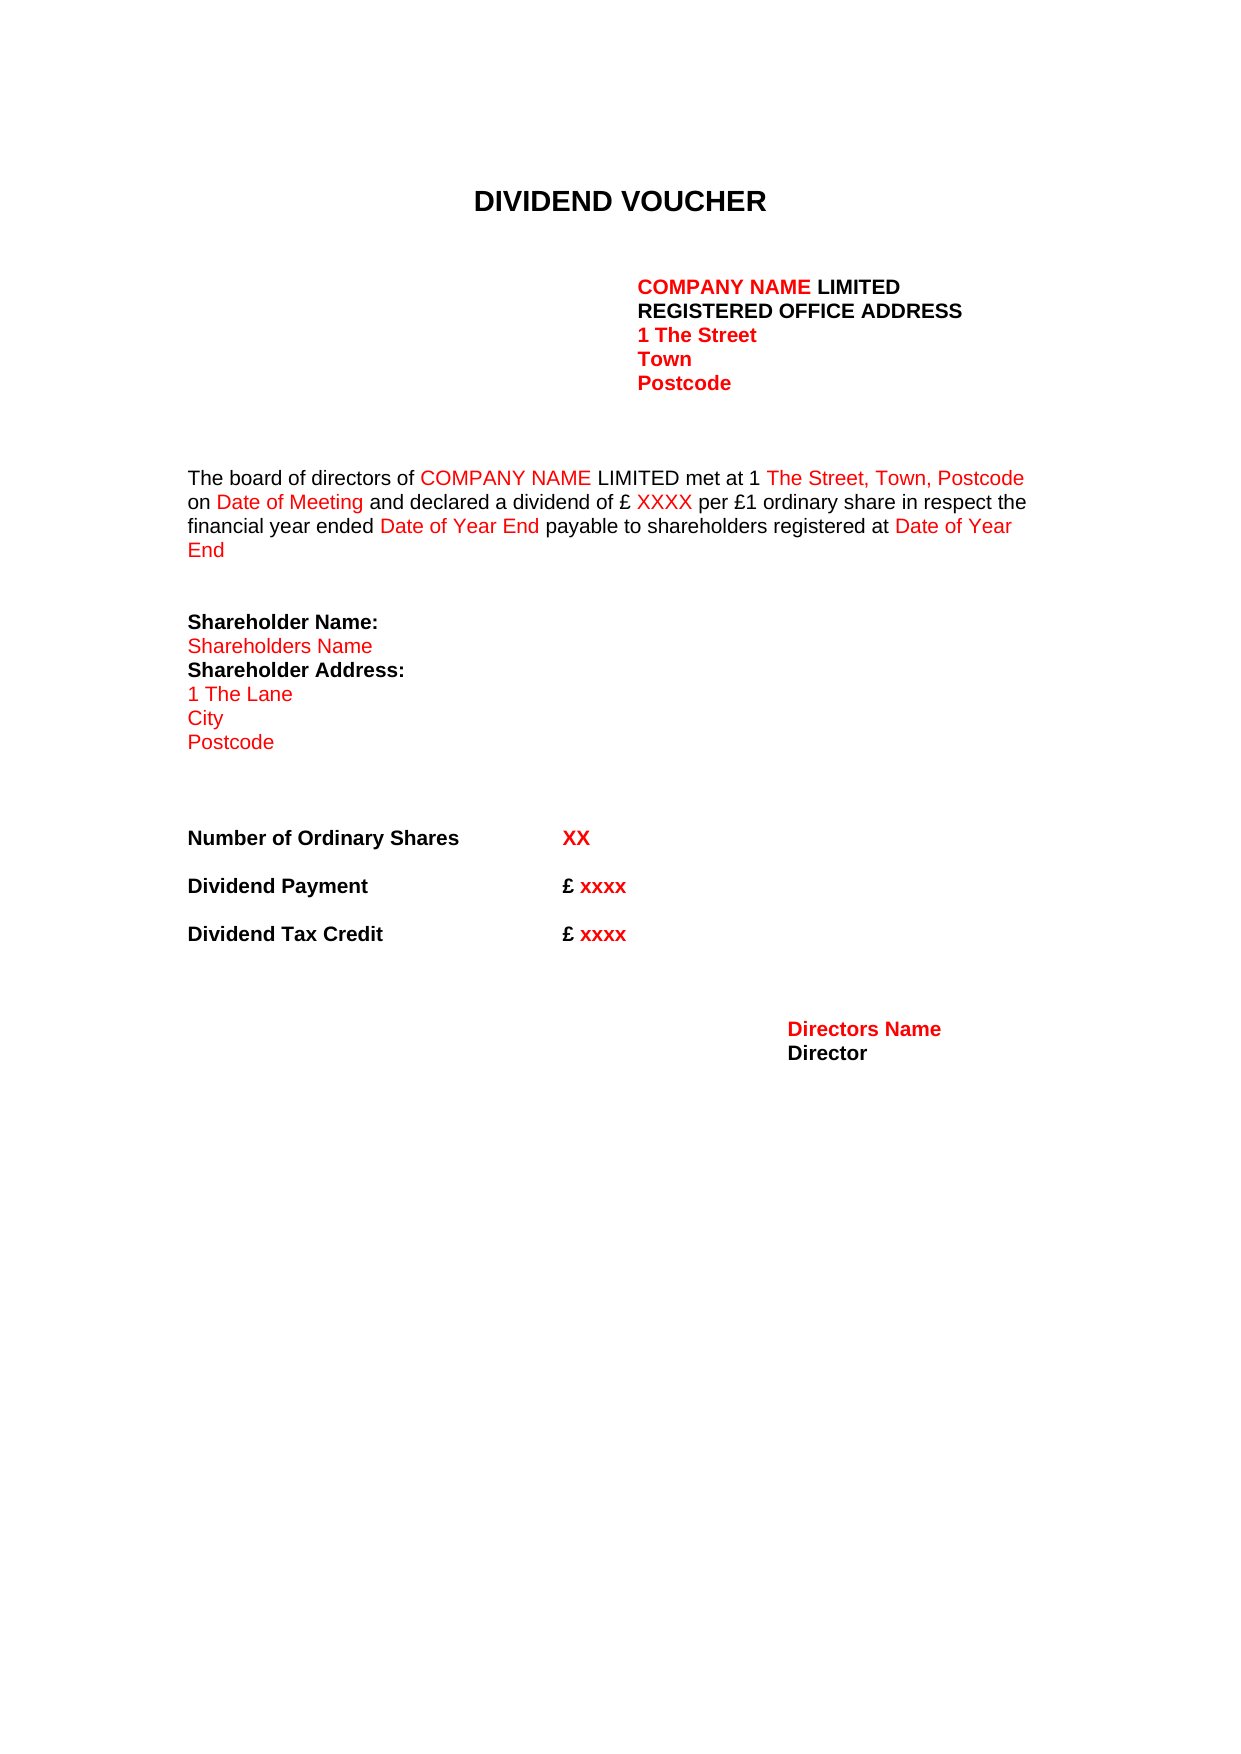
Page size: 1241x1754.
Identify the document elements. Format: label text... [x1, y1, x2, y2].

text 1 The Lane [187, 682, 1053, 706]
text Dividend Payment £ xxxx [187, 873, 1053, 897]
text Shareholder Name: [187, 610, 1053, 634]
text Postcode [187, 370, 1053, 394]
text City [187, 706, 1053, 730]
text REGISTERED OFFICE ADDRESS [187, 298, 1053, 322]
text Shareholders Name [187, 634, 1053, 658]
text Directors Name [187, 1017, 1053, 1041]
text DIVIDEND VOUCHER [187, 183, 1053, 217]
text Town [187, 346, 1053, 370]
text Shareholder Address: [187, 658, 1053, 682]
text 1 The Street [187, 322, 1053, 346]
text Postcode [187, 730, 1053, 754]
text Dividend Tax Credit £ xxxx [187, 921, 1053, 945]
text The board of directors of COMPANY NAME LIMITED met at 1 The Street, Town, Postcode on Date of Meeting and declared a dividend of £ XXXX per £1 ordinary share in respect the financial year ended Date of Year End payable to shareholders registered at Date of Year End [187, 466, 1053, 562]
text COMPANY NAME LIMITED [187, 274, 1053, 298]
text Number of Ordinary Shares XX [187, 826, 1053, 849]
text Director [187, 1041, 1053, 1065]
